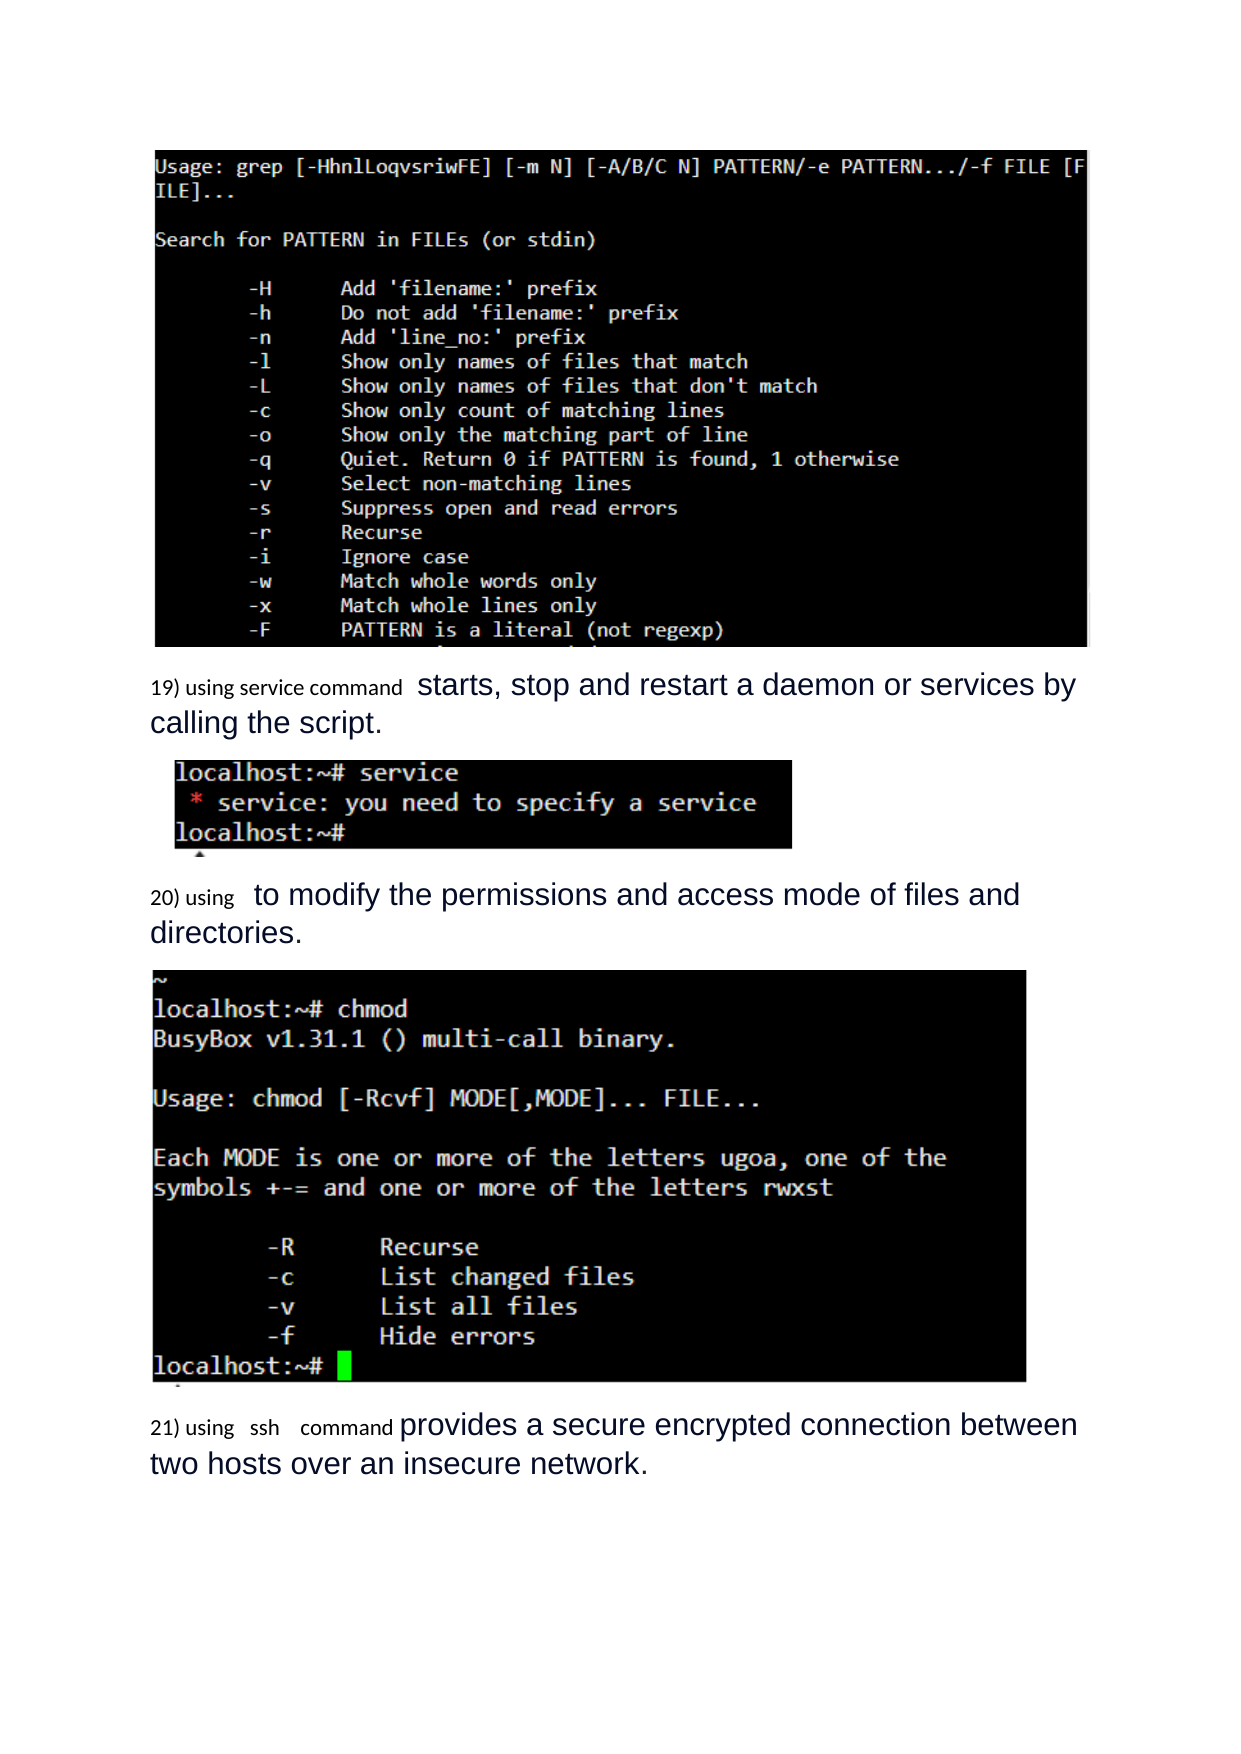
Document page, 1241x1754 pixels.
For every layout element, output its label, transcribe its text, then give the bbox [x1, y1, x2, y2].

text 19) using service command starts, stop and restart a daemon or services by calling the script. [150, 666, 1090, 741]
text 21) using ssh command provides a secure encrypted connection between two hosts over an insecure network. [150, 1406, 1090, 1481]
picture [150, 760, 793, 857]
text 20) using to modify the permissions and access mode of files and directories. [150, 876, 1090, 950]
picture [150, 970, 1027, 1387]
picture [150, 150, 1091, 647]
